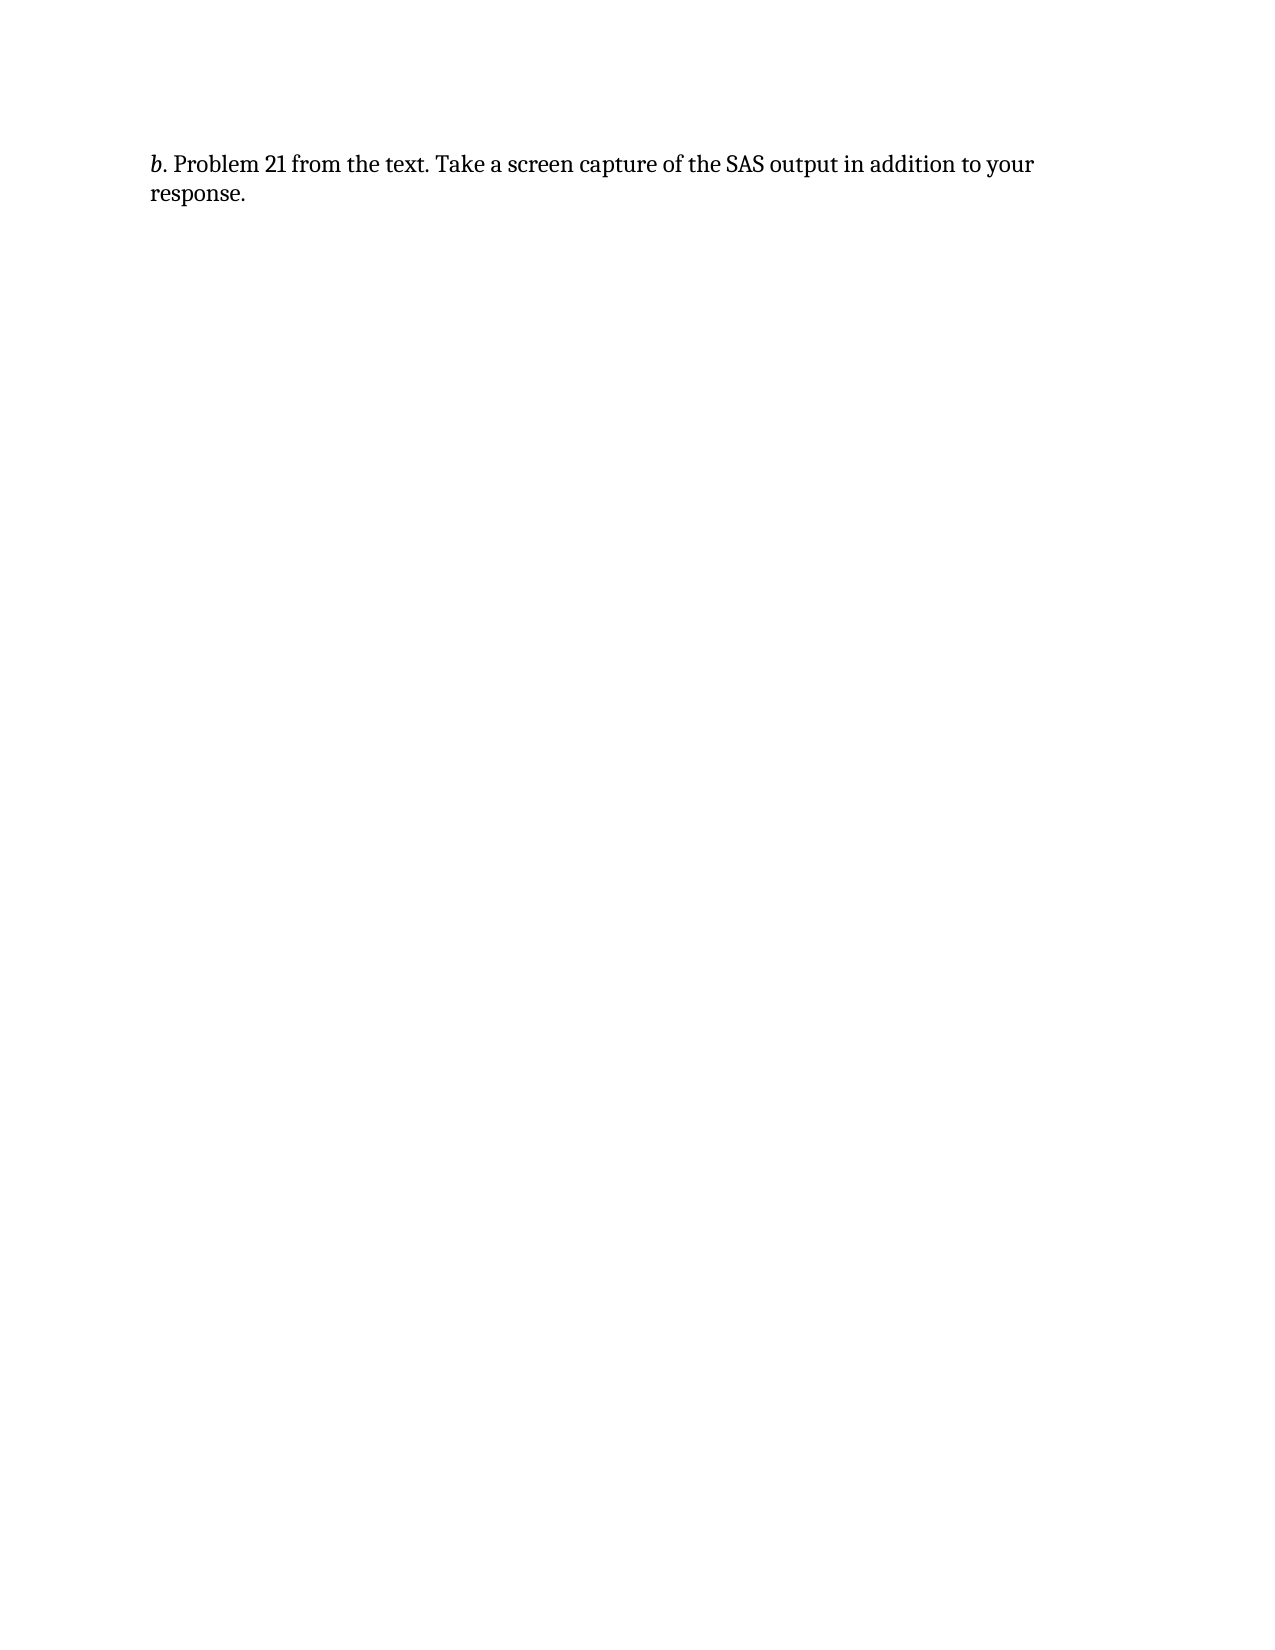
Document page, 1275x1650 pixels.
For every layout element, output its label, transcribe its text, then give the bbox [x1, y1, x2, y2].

text b. Problem 21 from the text. Take a screen capture of the SAS output in addition to your response. [150, 150, 1125, 207]
